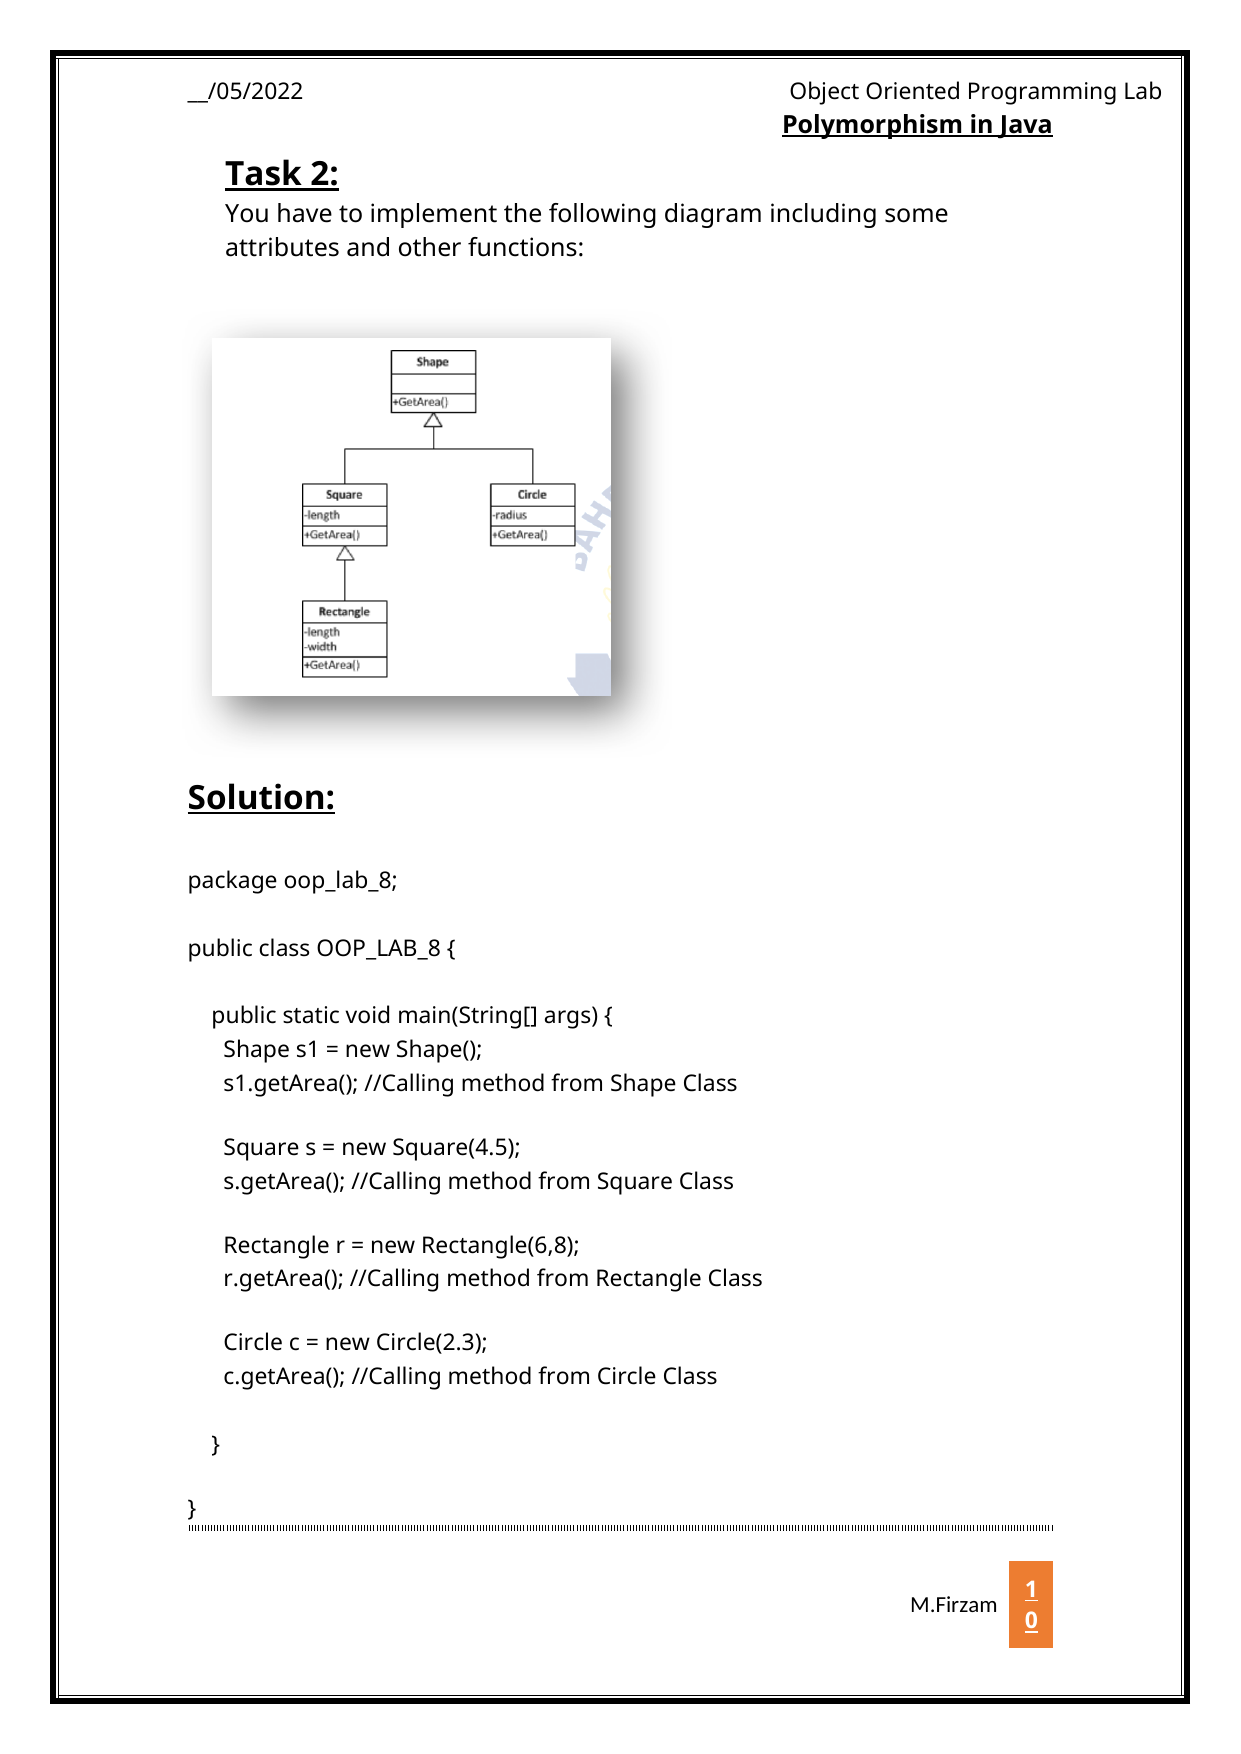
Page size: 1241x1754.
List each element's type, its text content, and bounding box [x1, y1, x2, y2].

text c.getArea(); //Calling method from Circle Class [187, 1360, 1053, 1391]
picture [212, 338, 611, 696]
text Rectangle r = new Rectangle(6,8); [187, 1229, 1053, 1260]
text } [187, 1492, 1053, 1531]
text public static void main(String[] args) { [187, 999, 1053, 1031]
text r.getArea(); //Calling method from Rectangle Class [187, 1262, 1053, 1294]
text Circle c = new Circle(2.3); [187, 1326, 1053, 1358]
text s1.getArea(); //Calling method from Shape Class [187, 1067, 1053, 1098]
text Task 2: [225, 150, 1053, 195]
text Solution: [187, 774, 1053, 819]
text Shape s1 = new Shape(); [187, 1033, 1053, 1064]
text } [187, 1428, 1053, 1459]
text You have to implement the following diagram including some attributes and other functions: [225, 195, 1053, 263]
text Square s = new Square(4.5); [187, 1131, 1053, 1162]
text package oop_lab_8; [187, 864, 1053, 896]
text s.getArea(); //Calling method from Square Class [187, 1165, 1053, 1196]
text public class OOP_LAB_8 { [187, 932, 1053, 963]
